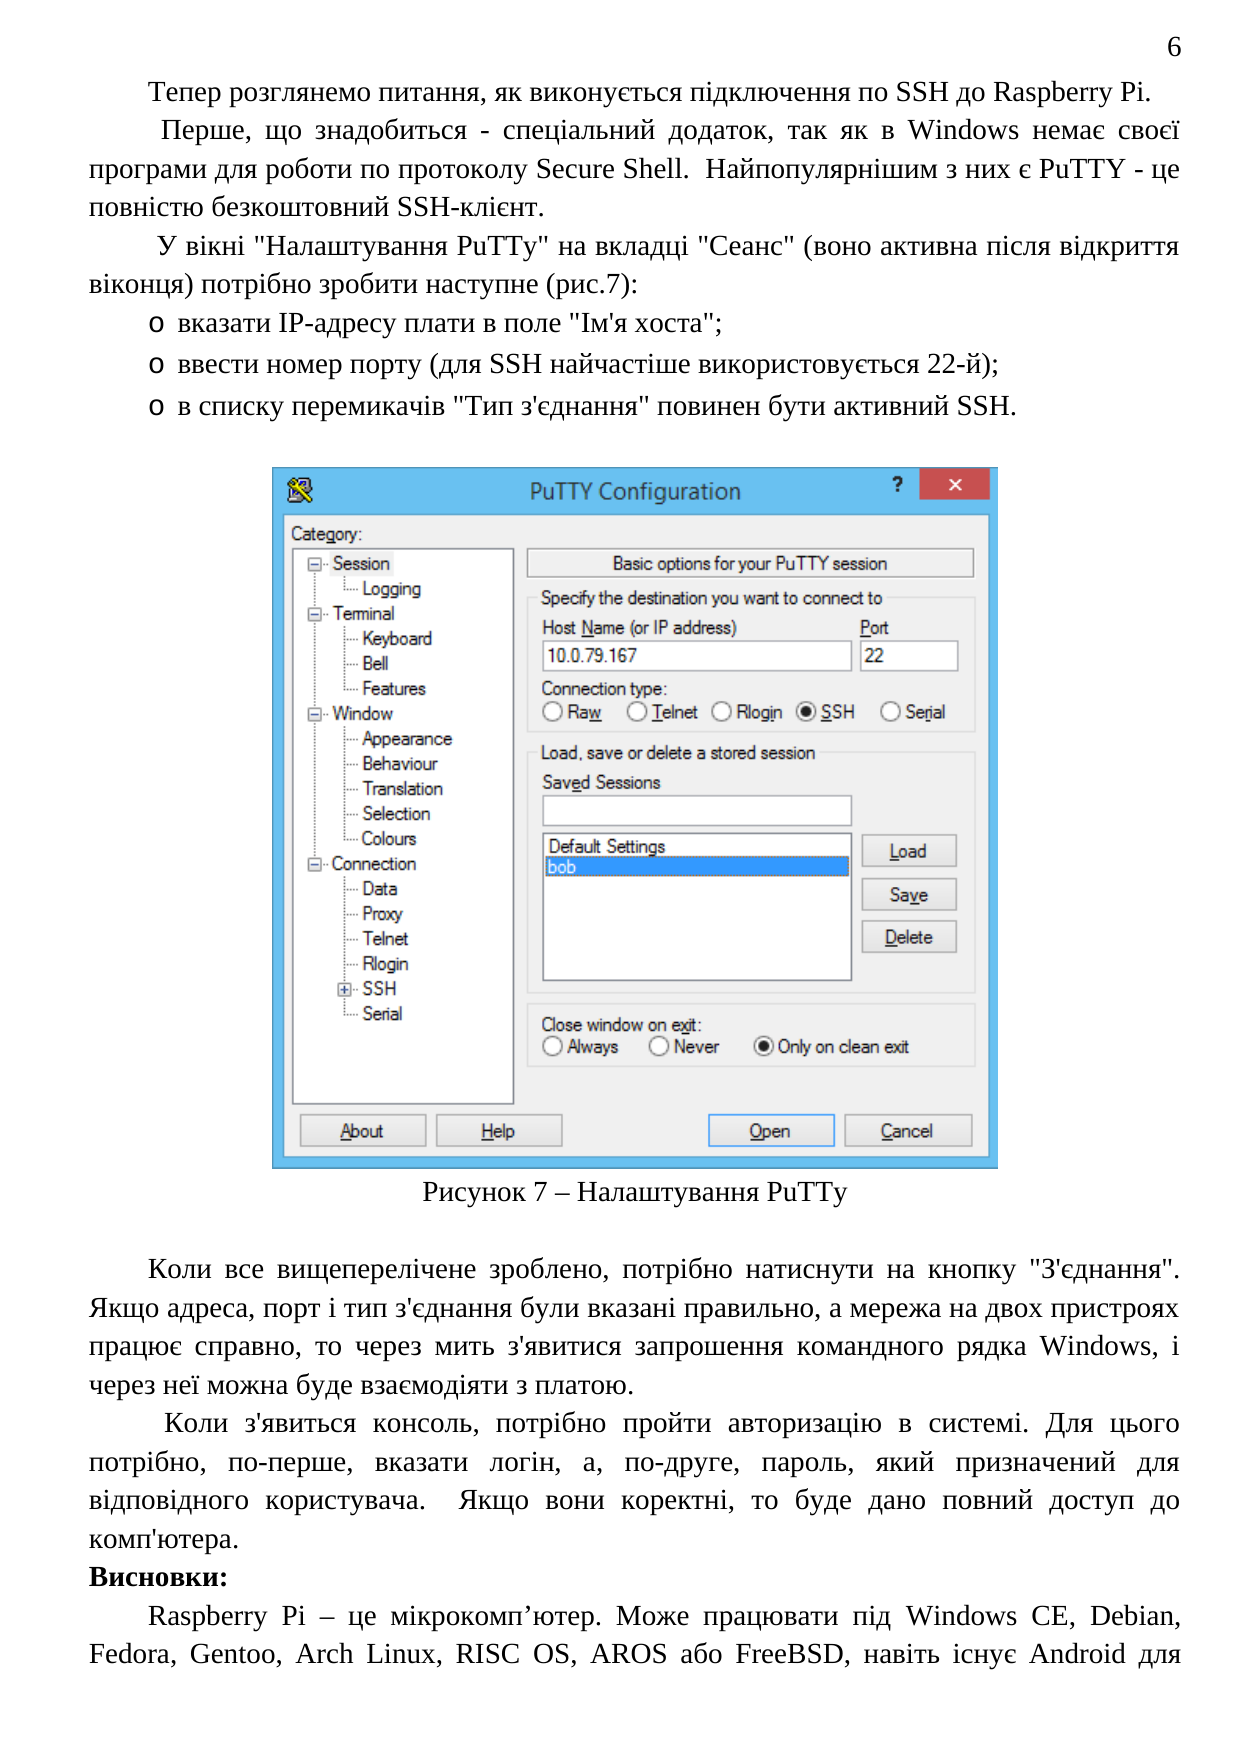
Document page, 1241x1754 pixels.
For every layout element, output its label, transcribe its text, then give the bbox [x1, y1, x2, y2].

picture [272, 467, 998, 1169]
list в списку перемикачів "Тип з'єднання" повинен бути активний SSH. [89, 388, 1181, 424]
text Коли все вищеперелічене зроблено, потрібно натиснути на кнопку "З'єднання". Якщо адреса, порт і тип з'єднання були вказані правильно, а мережа на двох пристроях працює справно, то через мить з'явитися запрошення командного рядка Windows, і через неї можна буде взаємодіяти з платою. [89, 1251, 1181, 1400]
text Тепер розглянемо питання, як виконується підключення по SSH до Raspberry Pi. [89, 74, 1181, 107]
list ввести номер порту (для SSH найчастіше використовується 22-й); [89, 346, 1181, 382]
text Перше, що знадобиться - спеціальний додаток, так як в Windows немає своєї програми для роботи по протоколу Secure Shell. Найпопулярнішим з них є PuTTY - це повністю безкоштовний SSH-клієнт. [89, 112, 1181, 223]
text Рисунок 7 – Налаштування PuTTy [89, 1174, 1181, 1208]
subtitle Висновки: [89, 1559, 1181, 1593]
text У вікні "Налаштування PuTTy" на вкладці "Сеанс" (воно активна після відкриття віконця) потрібно зробити наступне (рис.7): [89, 228, 1181, 300]
list вказати ІР-адресу плати в поле "Ім'я хоста"; [89, 305, 1181, 341]
text Коли з'явиться консоль, потрібно пройти авторизацію в системі. Для цього потрібно, по-перше, вказати логін, а, по-друге, пароль, який призначений для відповідного користувача. Якщо вони коректні, то буде дано повний доступ до комп'ютера. [89, 1405, 1181, 1554]
